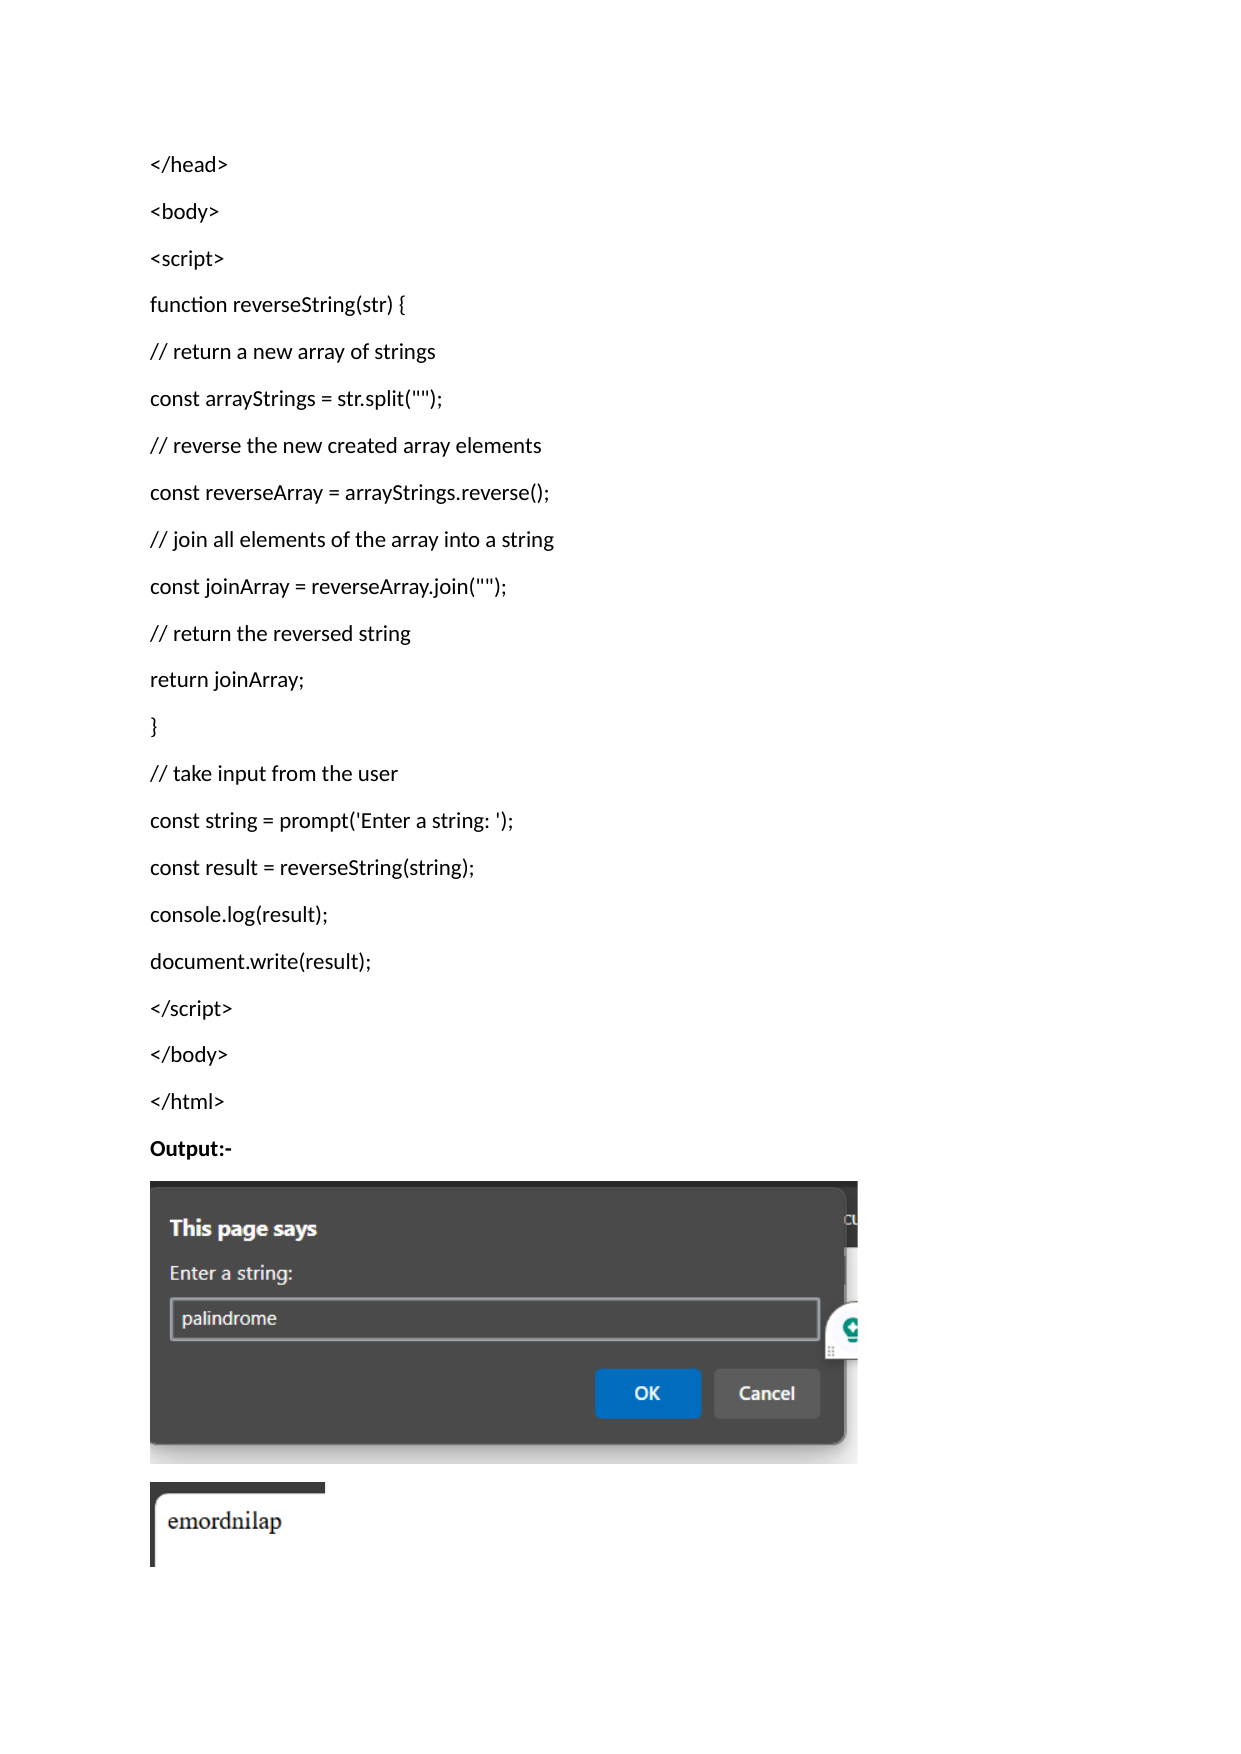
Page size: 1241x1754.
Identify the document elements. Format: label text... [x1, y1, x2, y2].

text <body> [150, 197, 1090, 225]
text const reverseArray = arrayStrings.reverse(); [150, 478, 1090, 506]
text </head> [150, 150, 1090, 178]
text } [150, 712, 1090, 741]
text Output:- [150, 1134, 1090, 1162]
text // join all elements of the array into a string [150, 525, 1090, 553]
text </body> [150, 1041, 1090, 1069]
text // return a new array of strings [150, 337, 1090, 366]
picture [150, 1181, 858, 1464]
text function reverseString(str) { [150, 291, 1090, 319]
text console.log(result); [150, 900, 1090, 928]
text <script> [150, 244, 1090, 272]
text const arrayStrings = str.split(""); [150, 384, 1090, 412]
text document.write(result); [150, 947, 1090, 975]
text </html> [150, 1087, 1090, 1116]
text return joinArray; [150, 666, 1090, 694]
text const string = prompt('Enter a string: '); [150, 806, 1090, 834]
text // take input from the user [150, 759, 1090, 787]
text const result = reverseString(string); [150, 853, 1090, 881]
text // return the reversed string [150, 619, 1090, 647]
text const joinArray = reverseArray.join(""); [150, 572, 1090, 600]
picture [150, 1482, 325, 1567]
text </script> [150, 994, 1090, 1022]
text // reverse the new created array elements [150, 431, 1090, 459]
